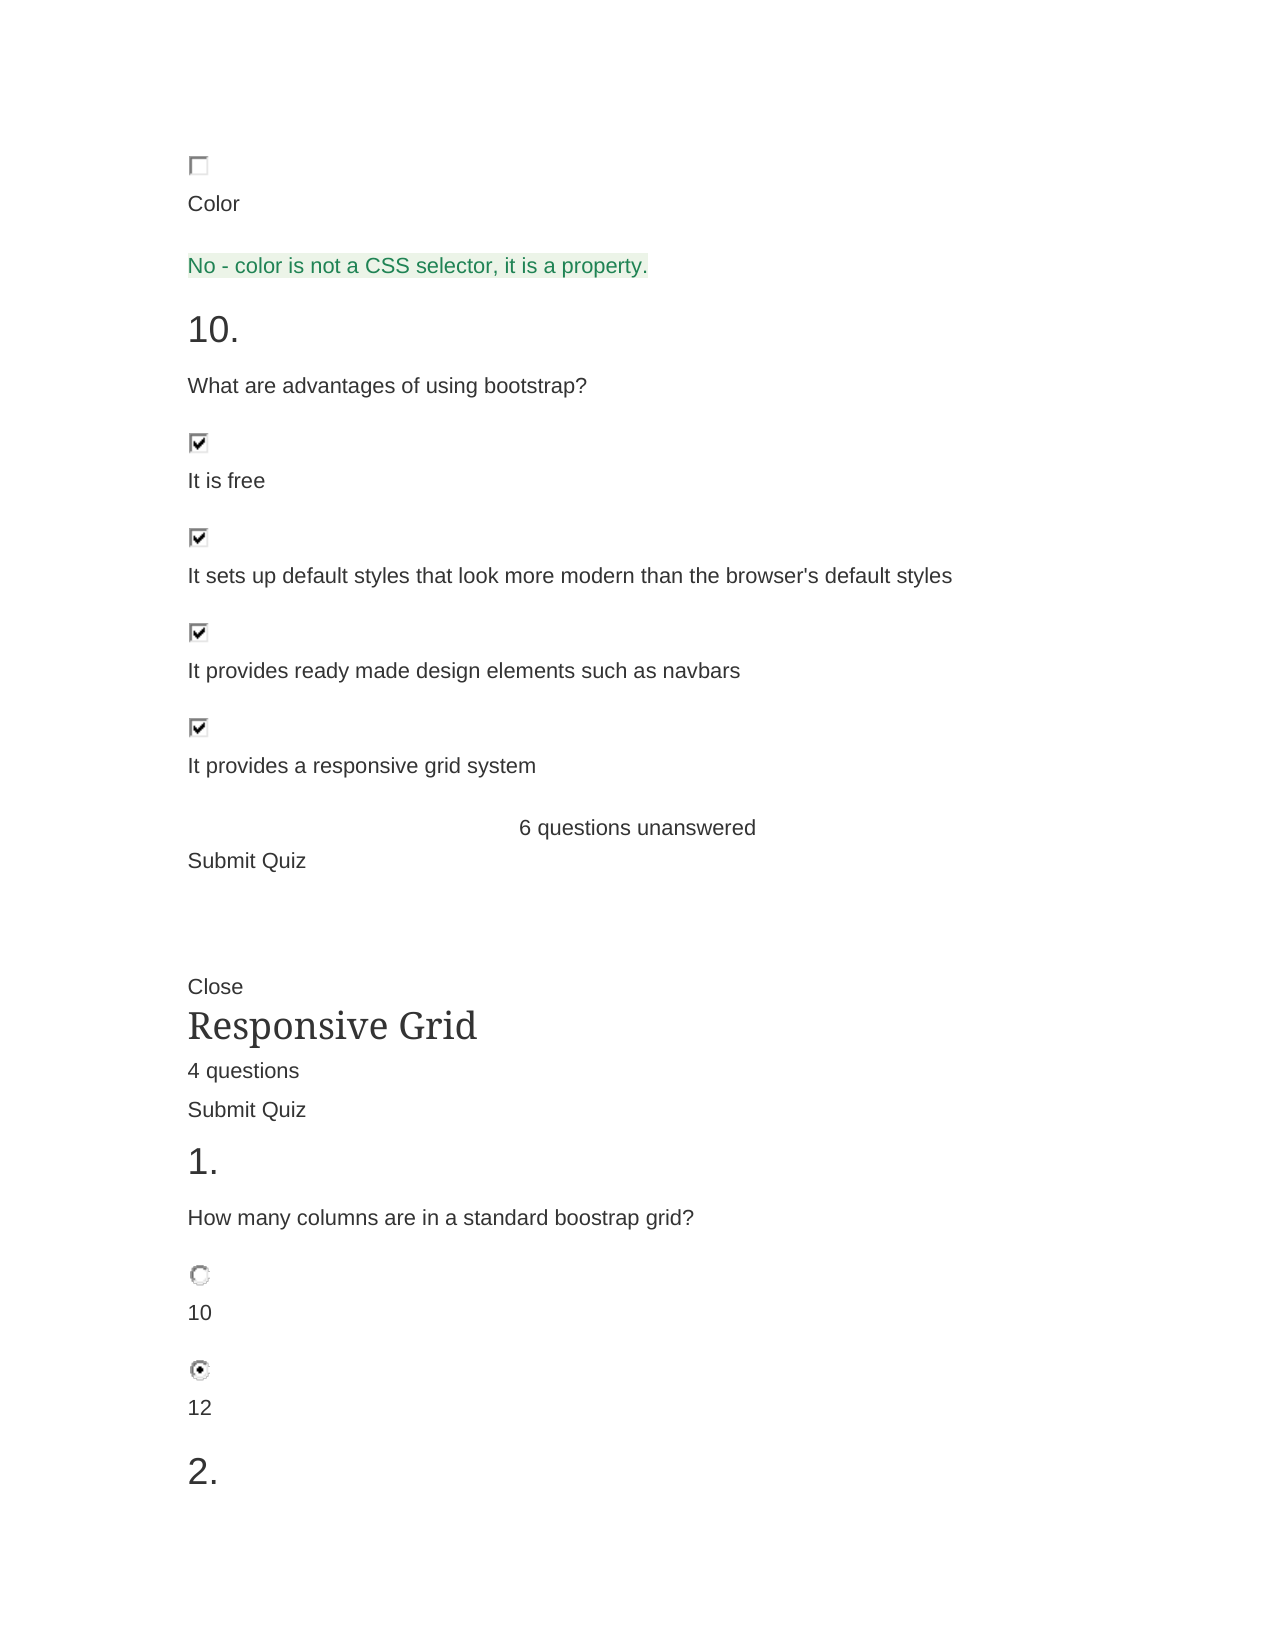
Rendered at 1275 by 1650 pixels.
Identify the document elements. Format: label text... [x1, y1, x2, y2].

text Responsive Grid [187, 999, 1087, 1050]
text Submit Quiz [187, 1089, 1087, 1122]
text 2. [187, 1449, 1087, 1493]
text 12 [187, 1387, 1087, 1420]
text No - color is not a CSS selector, it is a property. [187, 245, 1087, 278]
text 6 questions unanswered [187, 807, 1087, 840]
text 4 questions [187, 1050, 1087, 1083]
text It provides a responsive grid system [187, 745, 1087, 778]
text 10 [187, 1293, 1087, 1325]
text 10. [187, 307, 1087, 350]
text It provides ready made design elements such as navbars [187, 650, 1087, 683]
text It is free [187, 461, 1087, 493]
text Close [187, 967, 1087, 999]
text Submit Quiz [187, 840, 1087, 873]
text How many columns are in a standard boostrap grid? [187, 1198, 1087, 1231]
text Color [187, 183, 1087, 216]
text What are advantages of using bootstrap? [187, 366, 1087, 398]
text 1. [187, 1139, 1087, 1182]
text It sets up default styles that look more modern than the browser's default styles [187, 555, 1087, 588]
